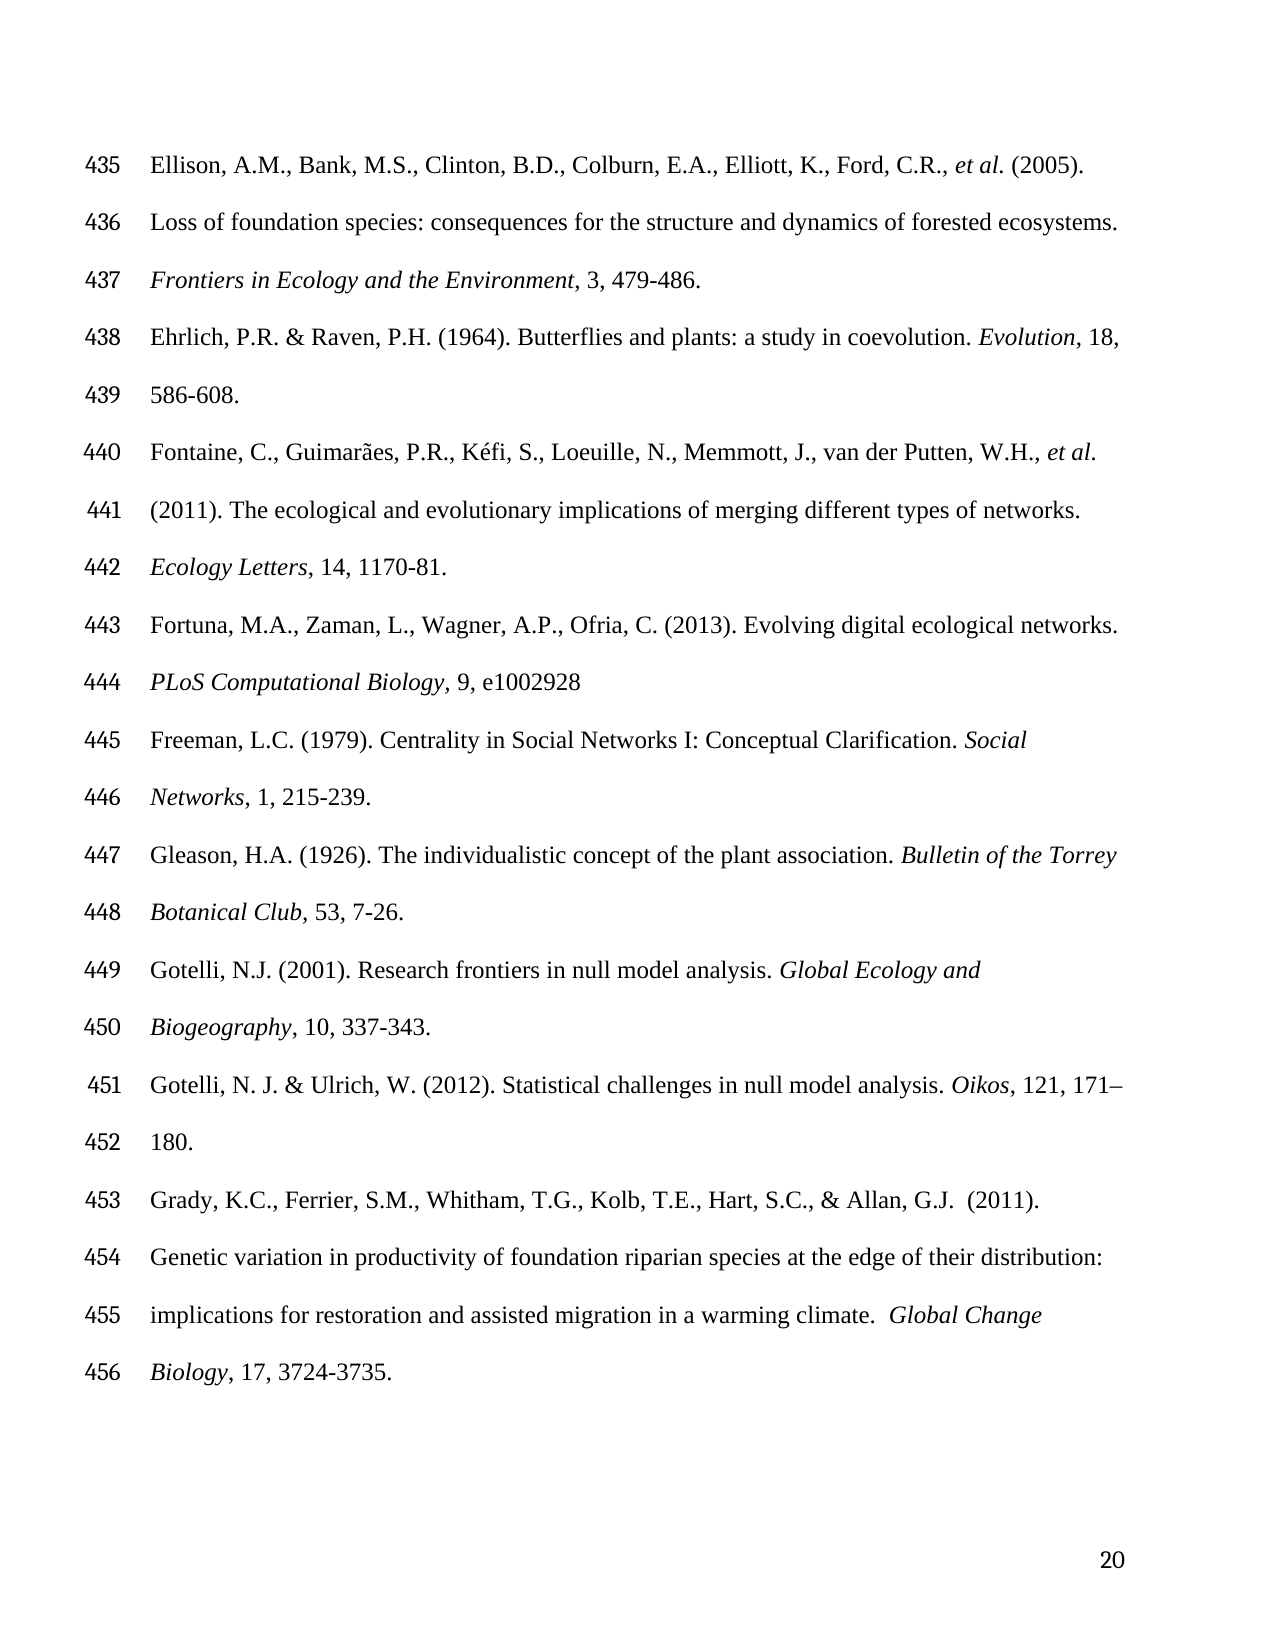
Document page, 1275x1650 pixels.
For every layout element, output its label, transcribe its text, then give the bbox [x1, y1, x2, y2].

text Grady, K.C., Ferrier, S.M., Whitham, T.G., Kolb, T.E., Hart, S.C., & Allan, G.J. (2011). Genetic variation in productivity of foundation riparian species at the edge of their distribution: implications for restoration and assisted migration in a warming climate. Global Change Biology, 17, 3724-3735. [150, 1185, 1125, 1386]
text Ellison, A.M., Bank, M.S., Clinton, B.D., Colburn, E.A., Elliott, K., Ford, C.R., et al. (2005). Loss of foundation species: consequences for the structure and dynamics of forested ecosystems. Frontiers in Ecology and the Environment, 3, 479-486. [150, 150, 1125, 294]
text Ehrlich, P.R. & Raven, P.H. (1964). Butterflies and plants: a study in coevolution. Evolution, 18, 586-608. [150, 322, 1125, 409]
text Fortuna, M.A., Zaman, L., Wagner, A.P., Ofria, C. (2013). Evolving digital ecological networks. PLoS Computational Biology, 9, e1002928 [150, 610, 1125, 696]
text Gotelli, N. J. & Ulrich, W. (2012). Statistical challenges in null model analysis. Oikos, 121, 171–180. [150, 1070, 1125, 1156]
text Fontaine, C., Guimarães, P.R., Kéfi, S., Loeuille, N., Memmott, J., van der Putten, W.H., et al. (2011). The ecological and evolutionary implications of merging different types of networks. Ecology Letters, 14, 1170-81. [150, 437, 1125, 581]
text Gleason, H.A. (1926). The individualistic concept of the plant association. Bulletin of the Torrey Botanical Club, 53, 7-26. [150, 840, 1125, 926]
text Gotelli, N.J. (2001). Research frontiers in null model analysis. Global Ecology and Biogeography, 10, 337-343. [150, 955, 1125, 1041]
text Freeman, L.C. (1979). Centrality in Social Networks I: Conceptual Clarification. Social Networks, 1, 215-239. [150, 725, 1125, 811]
